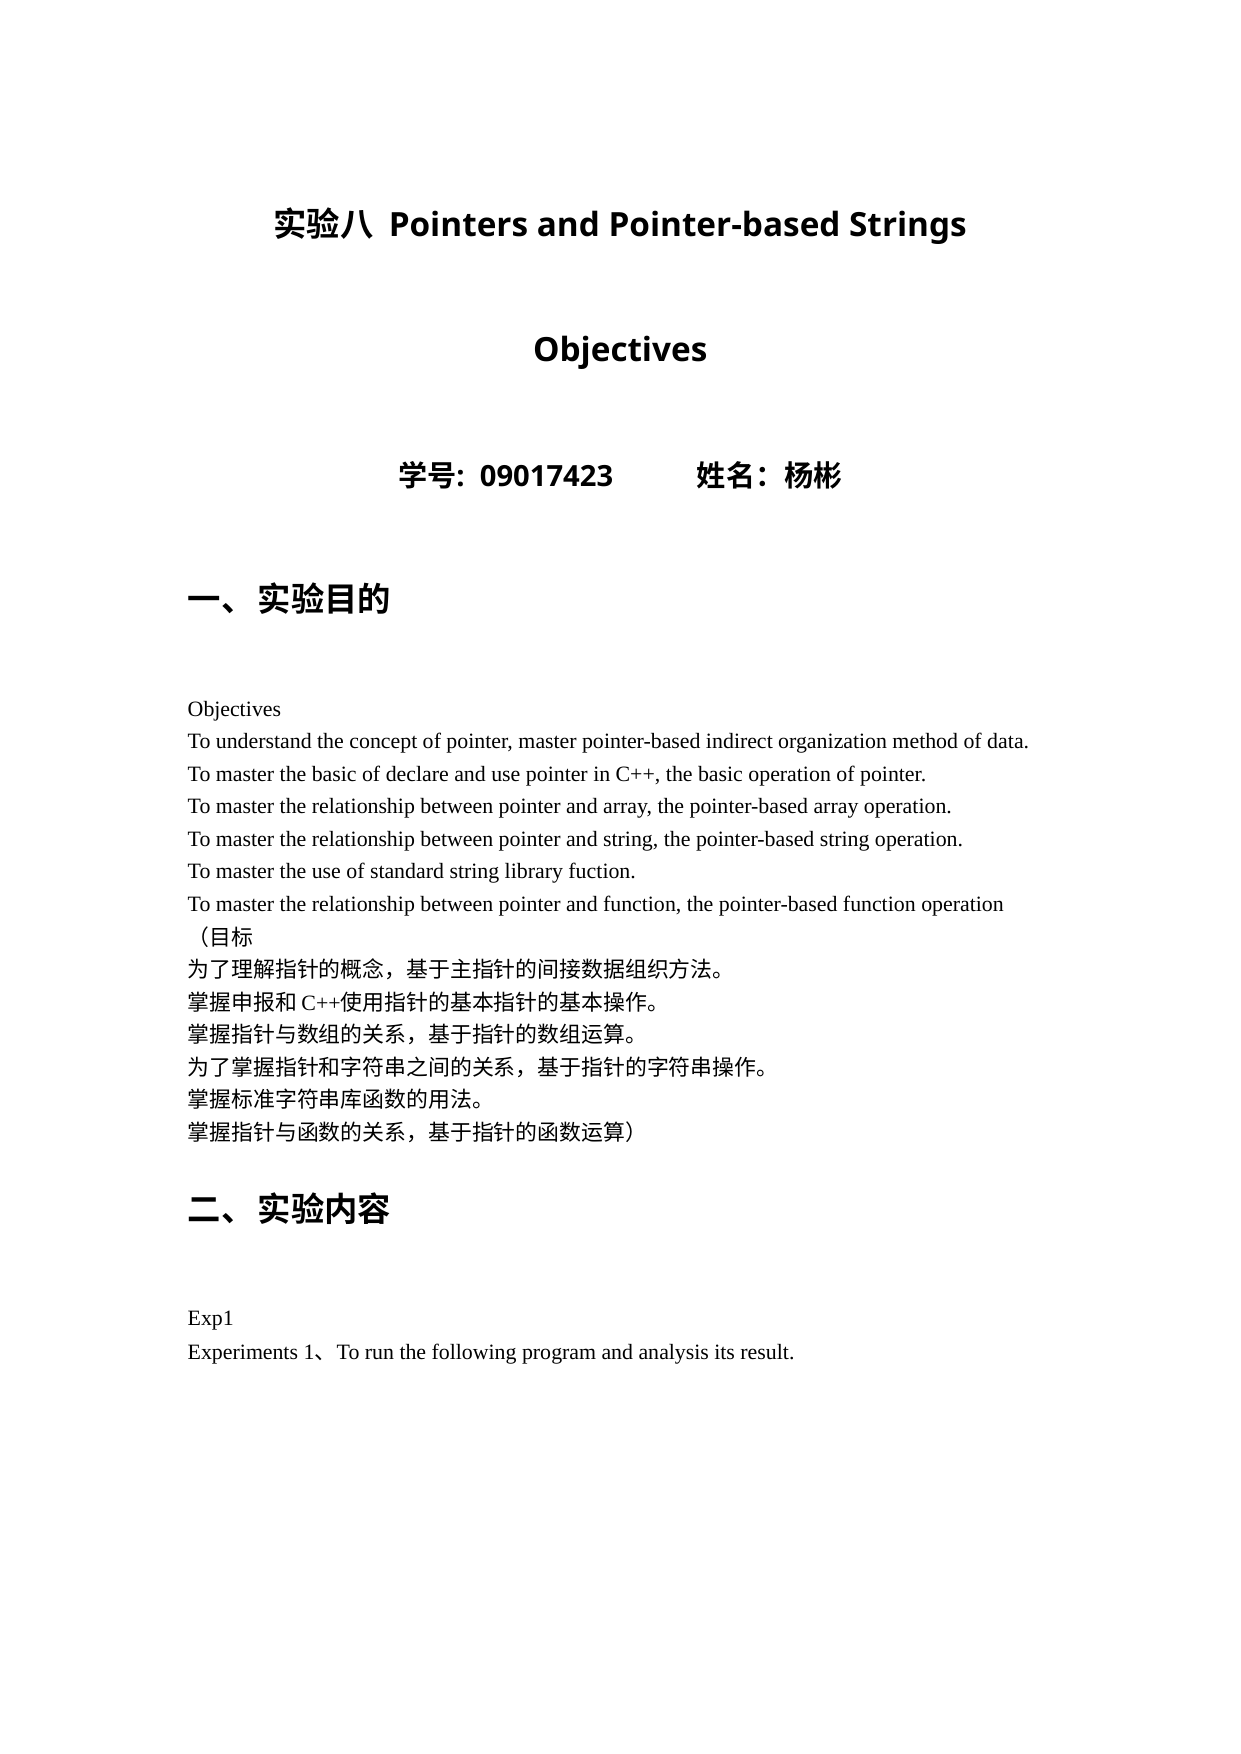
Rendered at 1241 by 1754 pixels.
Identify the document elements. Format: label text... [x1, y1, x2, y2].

text 掌握申报和C++使用指针的基本指针的基本操作。 [187, 984, 1053, 1017]
subtitle 学号: 09017423 姓名：杨彬 [187, 442, 1053, 507]
subtitle 实验八 Pointers and Pointer-based Strings [187, 189, 1053, 254]
text Exp1 [187, 1301, 1053, 1334]
text （目标 [187, 919, 1053, 952]
text To master the use of standard string library fuction. [187, 854, 1053, 887]
text Objectives [187, 692, 1053, 724]
text Experiments 1、To run the following program and analysis its result. [187, 1334, 1053, 1366]
text 掌握指针与数组的关系，基于指针的数组运算。 [187, 1017, 1053, 1049]
subtitle 实验目的 [187, 565, 1053, 630]
text To master the relationship between pointer and string, the pointer-based string operation. [187, 822, 1053, 854]
text 为了理解指针的概念，基于主指针的间接数据组织方法。 [187, 952, 1053, 984]
text 为了掌握指针和字符串之间的关系，基于指针的字符串操作。 [187, 1049, 1053, 1082]
text To master the basic of declare and use pointer in C++, the basic operation of pointer. [187, 757, 1053, 789]
text 掌握标准字符串库函数的用法。 [187, 1082, 1053, 1114]
text To master the relationship between pointer and function, the pointer-based function operation [187, 887, 1053, 919]
text 掌握指针与函数的关系，基于指针的函数运算） [187, 1114, 1053, 1147]
text To master the relationship between pointer and array, the pointer-based array operation. [187, 789, 1053, 822]
subtitle 实验内容 [187, 1174, 1053, 1239]
text To understand the concept of pointer, master pointer-based indirect organization method of data. [187, 724, 1053, 757]
subtitle Objectives [187, 316, 1053, 381]
